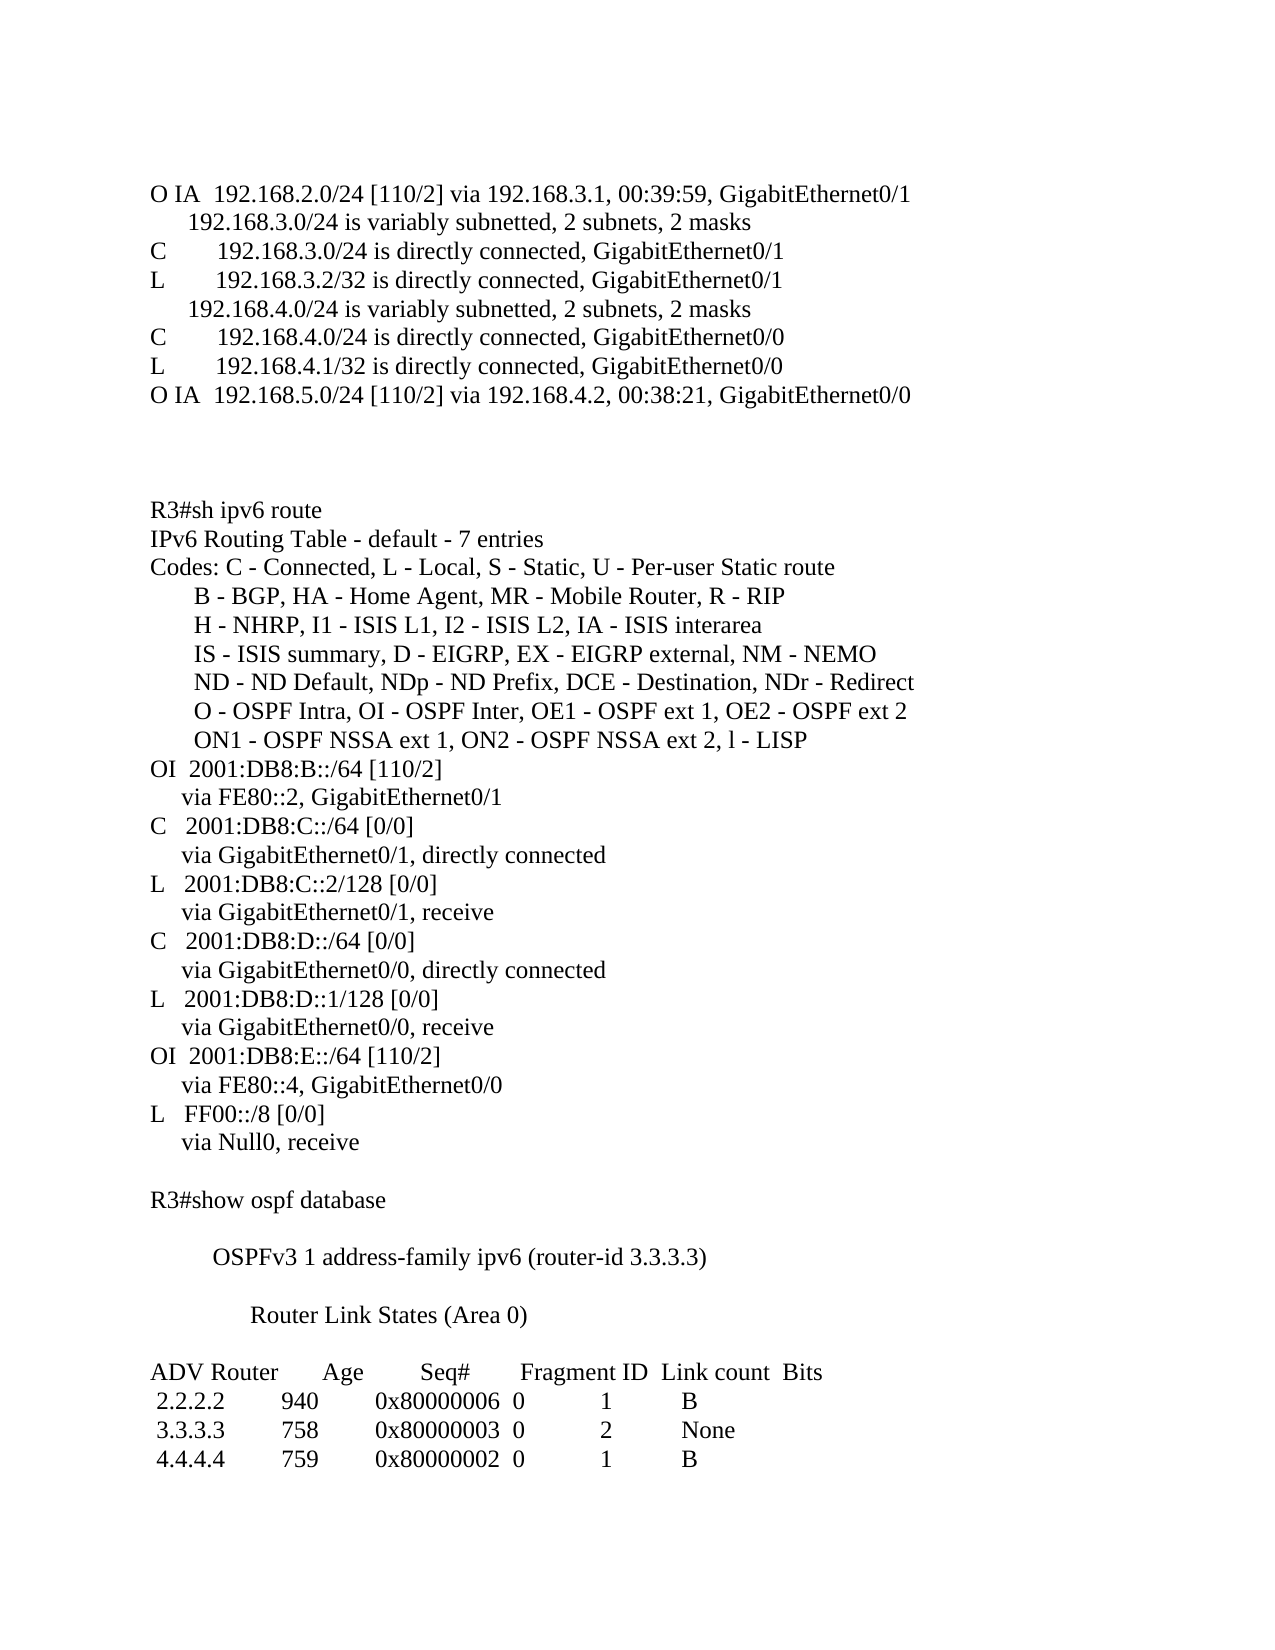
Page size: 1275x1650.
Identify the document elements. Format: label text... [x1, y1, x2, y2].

text ADV Router Age Seq# Fragment ID Link count Bits [150, 1357, 1125, 1386]
text C 192.168.3.0/24 is directly connected, GigabitEthernet0/1 [150, 236, 1125, 265]
text ND - ND Default, NDp - ND Prefix, DCE - Destination, NDr - Redirect [150, 667, 1125, 696]
text 192.168.4.0/24 is variably subnetted, 2 subnets, 2 masks [150, 294, 1125, 322]
text C 2001:DB8:D::/64 [0/0] [150, 926, 1125, 955]
text 3.3.3.3 758 0x80000003 0 2 None [150, 1415, 1125, 1444]
text OI 2001:DB8:B::/64 [110/2] [150, 754, 1125, 782]
text L 2001:DB8:D::1/128 [0/0] [150, 984, 1125, 1012]
text Router Link States (Area 0) [150, 1300, 1125, 1329]
text OI 2001:DB8:E::/64 [110/2] [150, 1041, 1125, 1070]
text O IA 192.168.5.0/24 [110/2] via 192.168.4.2, 00:38:21, GigabitEthernet0/0 [150, 380, 1125, 409]
text L 192.168.3.2/32 is directly connected, GigabitEthernet0/1 [150, 265, 1125, 294]
text via GigabitEthernet0/1, directly connected [150, 840, 1125, 869]
text OSPFv3 1 address-family ipv6 (router-id 3.3.3.3) [150, 1242, 1125, 1271]
text L FF00::/8 [0/0] [150, 1099, 1125, 1127]
text O IA 192.168.2.0/24 [110/2] via 192.168.3.1, 00:39:59, GigabitEthernet0/1 [150, 179, 1125, 207]
text via FE80::4, GigabitEthernet0/0 [150, 1070, 1125, 1099]
text O - OSPF Intra, OI - OSPF Inter, OE1 - OSPF ext 1, OE2 - OSPF ext 2 [150, 696, 1125, 725]
text 2.2.2.2 940 0x80000006 0 1 B [150, 1386, 1125, 1415]
text B - BGP, HA - Home Agent, MR - Mobile Router, R - RIP [150, 581, 1125, 610]
text Codes: C - Connected, L - Local, S - Static, U - Per-user Static route [150, 552, 1125, 581]
text IPv6 Routing Table - default - 7 entries [150, 524, 1125, 552]
text C 2001:DB8:C::/64 [0/0] [150, 811, 1125, 840]
text 192.168.3.0/24 is variably subnetted, 2 subnets, 2 masks [150, 207, 1125, 236]
text via Null0, receive [150, 1127, 1125, 1156]
text via GigabitEthernet0/0, directly connected [150, 955, 1125, 984]
text H - NHRP, I1 - ISIS L1, I2 - ISIS L2, IA - ISIS interarea [150, 610, 1125, 639]
text ON1 - OSPF NSSA ext 1, ON2 - OSPF NSSA ext 2, l - LISP [150, 725, 1125, 754]
text R3#sh ipv6 route [150, 495, 1125, 524]
text via GigabitEthernet0/0, receive [150, 1012, 1125, 1041]
text C 192.168.4.0/24 is directly connected, GigabitEthernet0/0 [150, 322, 1125, 351]
text R3#show ospf database [150, 1185, 1125, 1214]
text via GigabitEthernet0/1, receive [150, 897, 1125, 926]
text 4.4.4.4 759 0x80000002 0 1 B [150, 1444, 1125, 1472]
text L 2001:DB8:C::2/128 [0/0] [150, 869, 1125, 897]
text L 192.168.4.1/32 is directly connected, GigabitEthernet0/0 [150, 351, 1125, 380]
text IS - ISIS summary, D - EIGRP, EX - EIGRP external, NM - NEMO [150, 639, 1125, 667]
text via FE80::2, GigabitEthernet0/1 [150, 782, 1125, 811]
